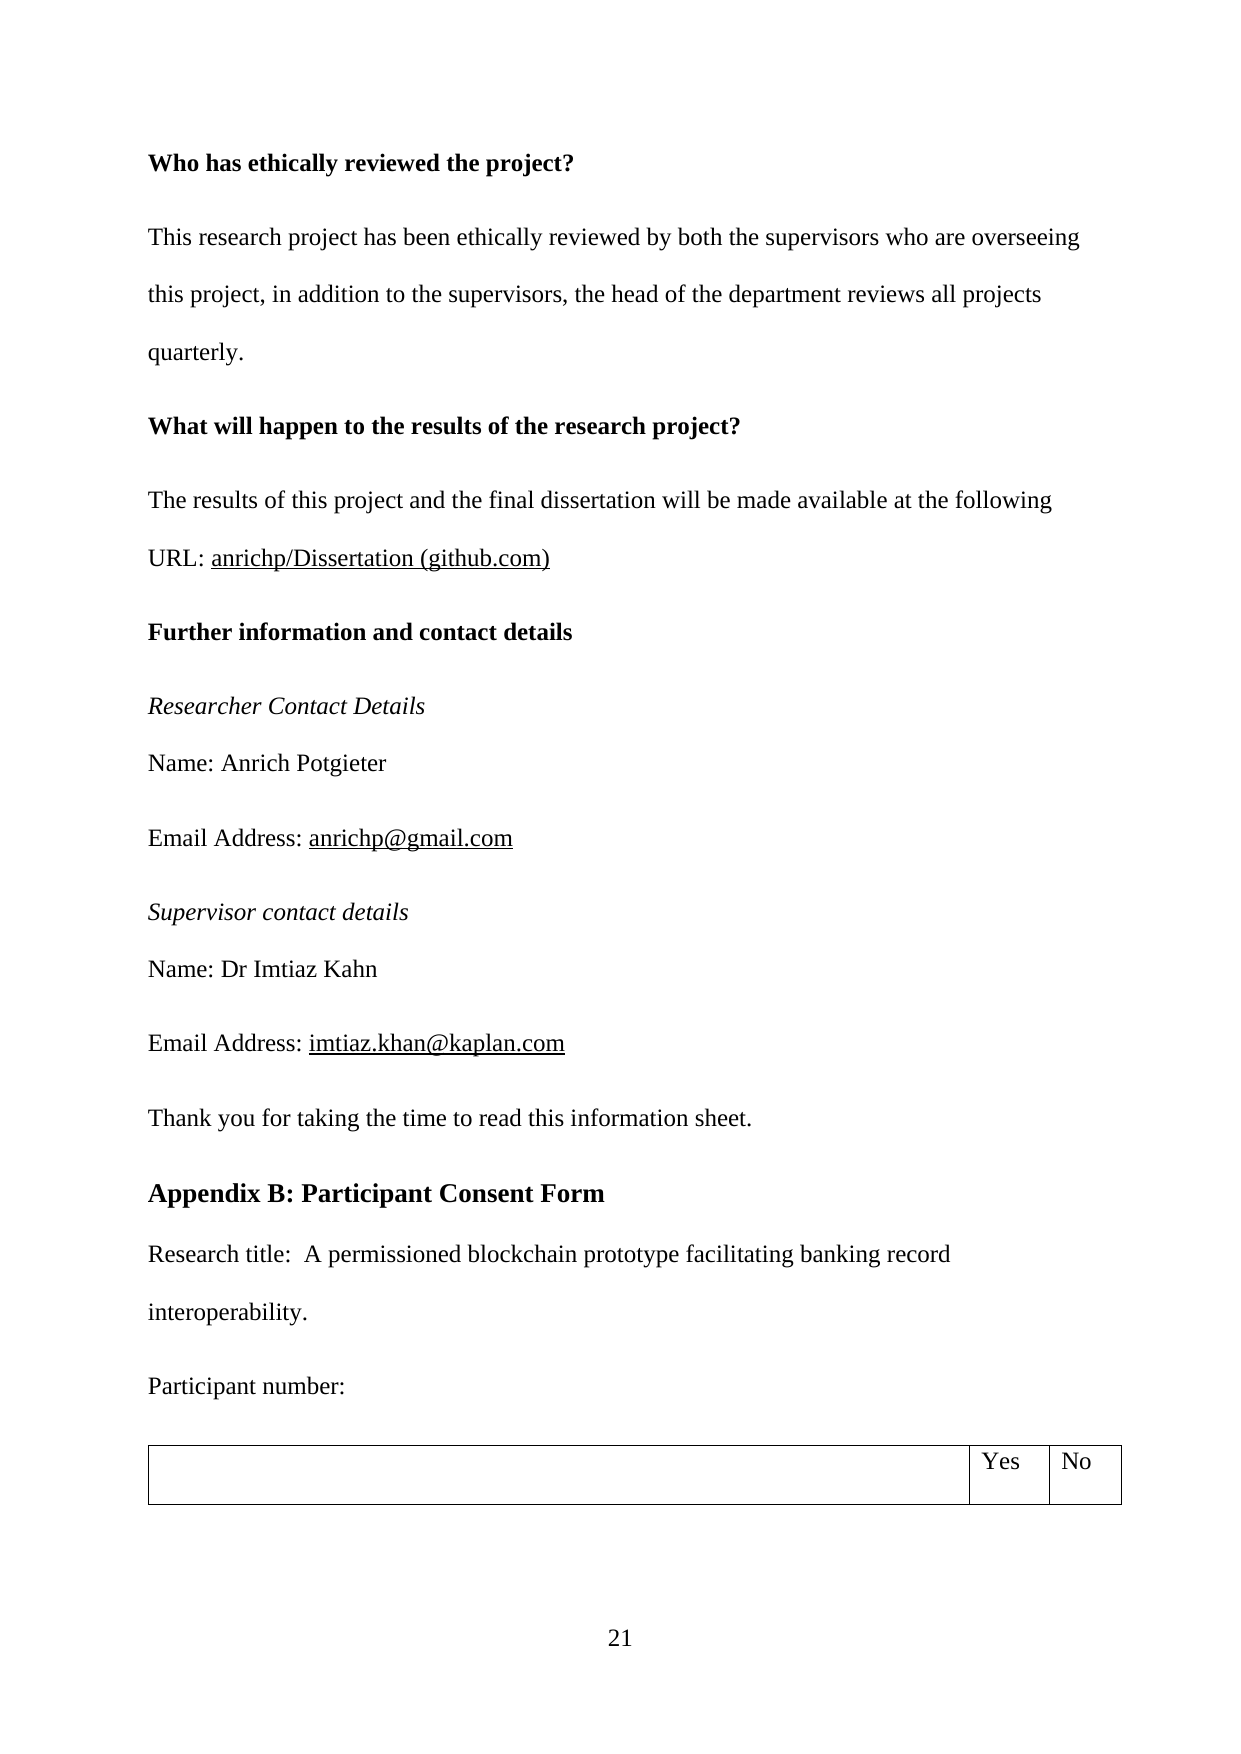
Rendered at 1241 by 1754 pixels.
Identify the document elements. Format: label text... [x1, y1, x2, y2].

subtitle Researcher Contact Details [148, 691, 1092, 720]
text What will happen to the results of the research project? [148, 411, 1092, 440]
subtitle Appendix B: Participant Consent Form [148, 1177, 1092, 1208]
text Further information and contact details [148, 617, 1092, 646]
text Participant number: [148, 1371, 1092, 1399]
subtitle Supervisor contact details [148, 897, 1092, 926]
text Thank you for taking the time to read this information sheet. [148, 1103, 1092, 1131]
text Research title: A permissioned blockchain prototype facilitating banking record interoperability. [148, 1239, 1092, 1325]
table_header [149, 1446, 969, 1504]
table_header No [1050, 1446, 1121, 1504]
text Email Address: imtiaz.khan@kaplan.com [148, 1028, 1092, 1057]
text Name: Dr Imtiaz Kahn [148, 954, 1092, 983]
text Who has ethically reviewed the project? [148, 148, 1092, 176]
table_header Yes [970, 1446, 1049, 1504]
text This research project has been ethically reviewed by both the supervisors who are overseeing this project, in addition to the supervisors, the head of the department reviews all projects quarterly. [148, 222, 1092, 366]
text Email Address: anrichp@gmail.com [148, 823, 1092, 851]
text Name: Anrich Potgieter [148, 748, 1092, 777]
text The results of this project and the final dissertation will be made available at the following URL: anrichp/Dissertation (github.com) [148, 485, 1092, 571]
